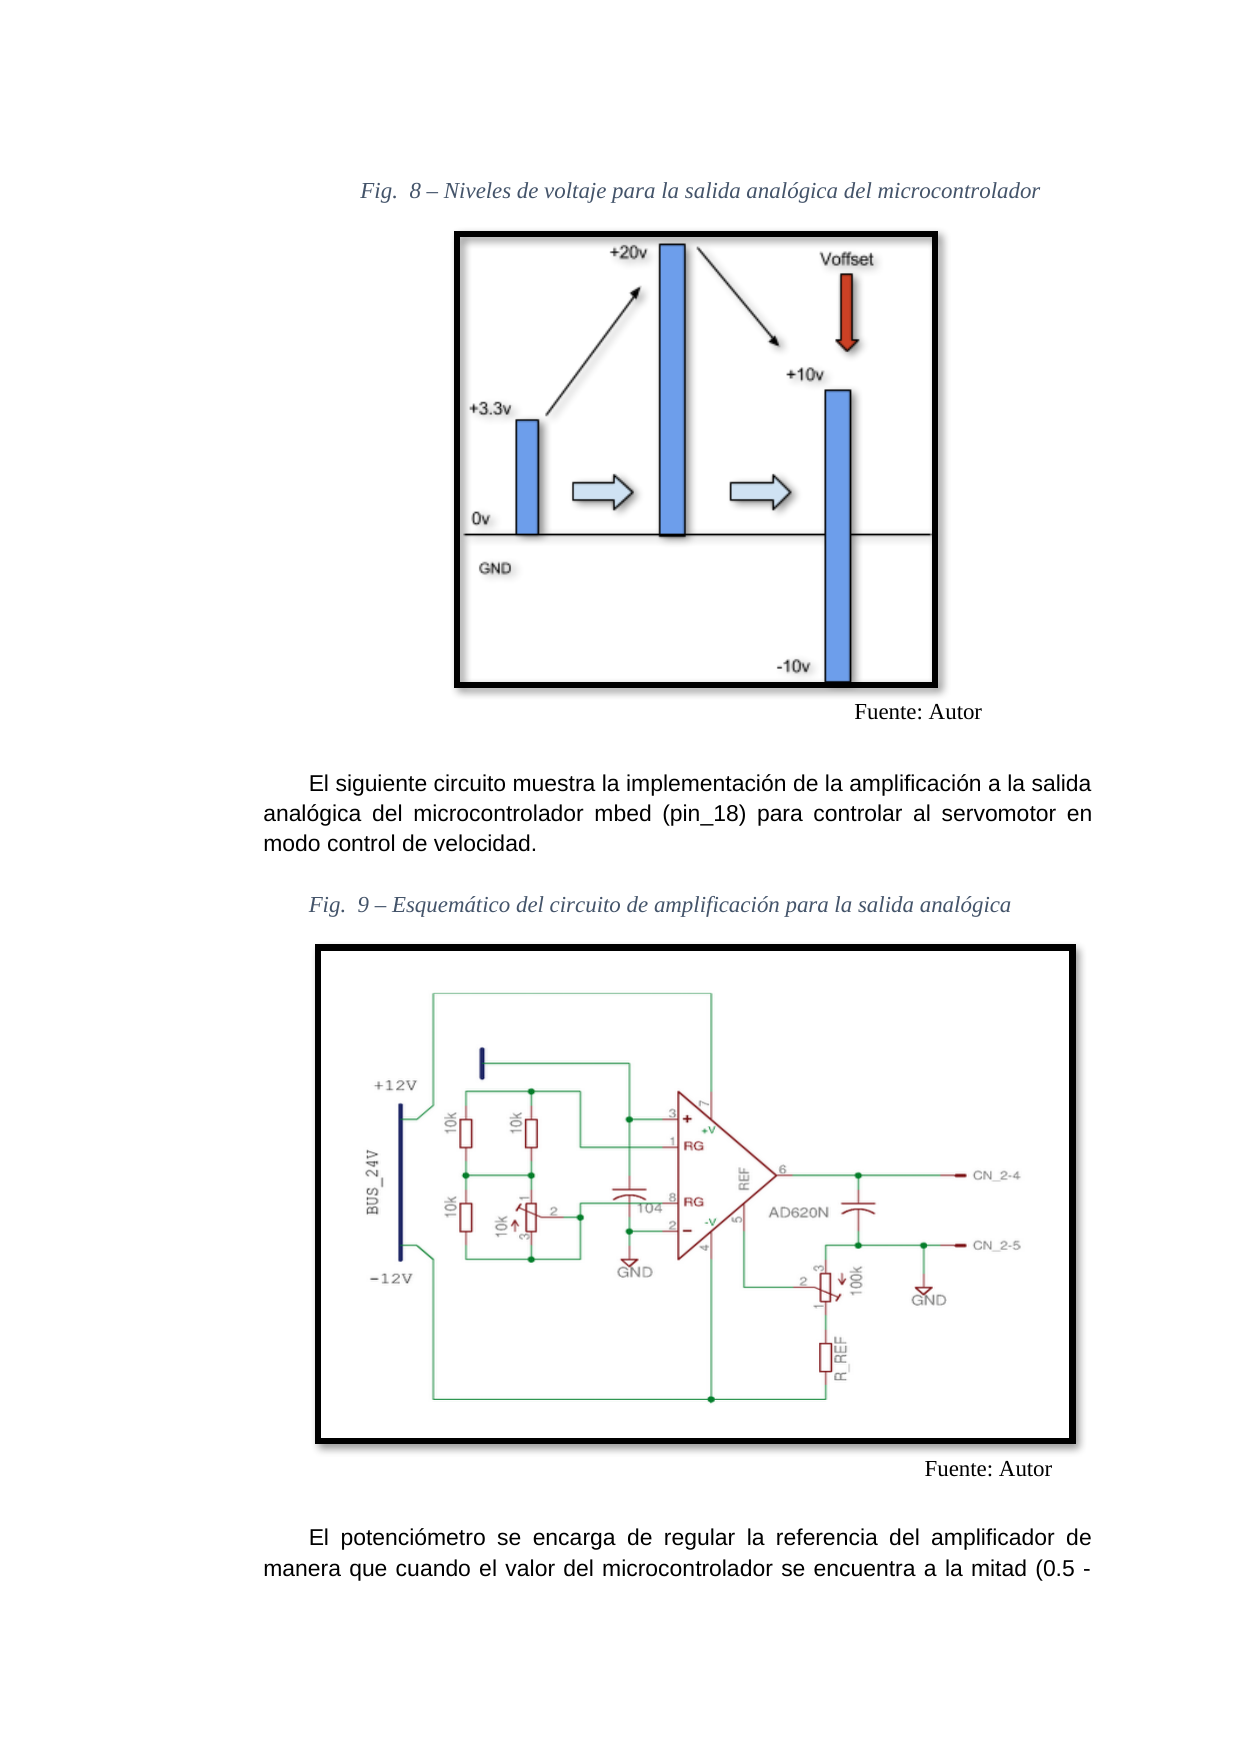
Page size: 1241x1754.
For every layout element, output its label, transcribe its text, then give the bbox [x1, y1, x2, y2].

text El siguiente circuito muestra la implementación de la amplificación a la salida analógica del microcontrolador mbed (pin_18) para controlar al servomotor en modo control de velocidad. [263, 770, 1092, 857]
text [263, 1524, 1092, 1581]
text Fig. 9 – Esquemático del circuito de amplificación para la salida analógica [263, 891, 1092, 917]
text Fig. 8 – Niveles de voltaje para la salida analógica del microcontrolador [263, 177, 1092, 203]
picture [460, 237, 932, 682]
picture [321, 951, 1069, 1438]
